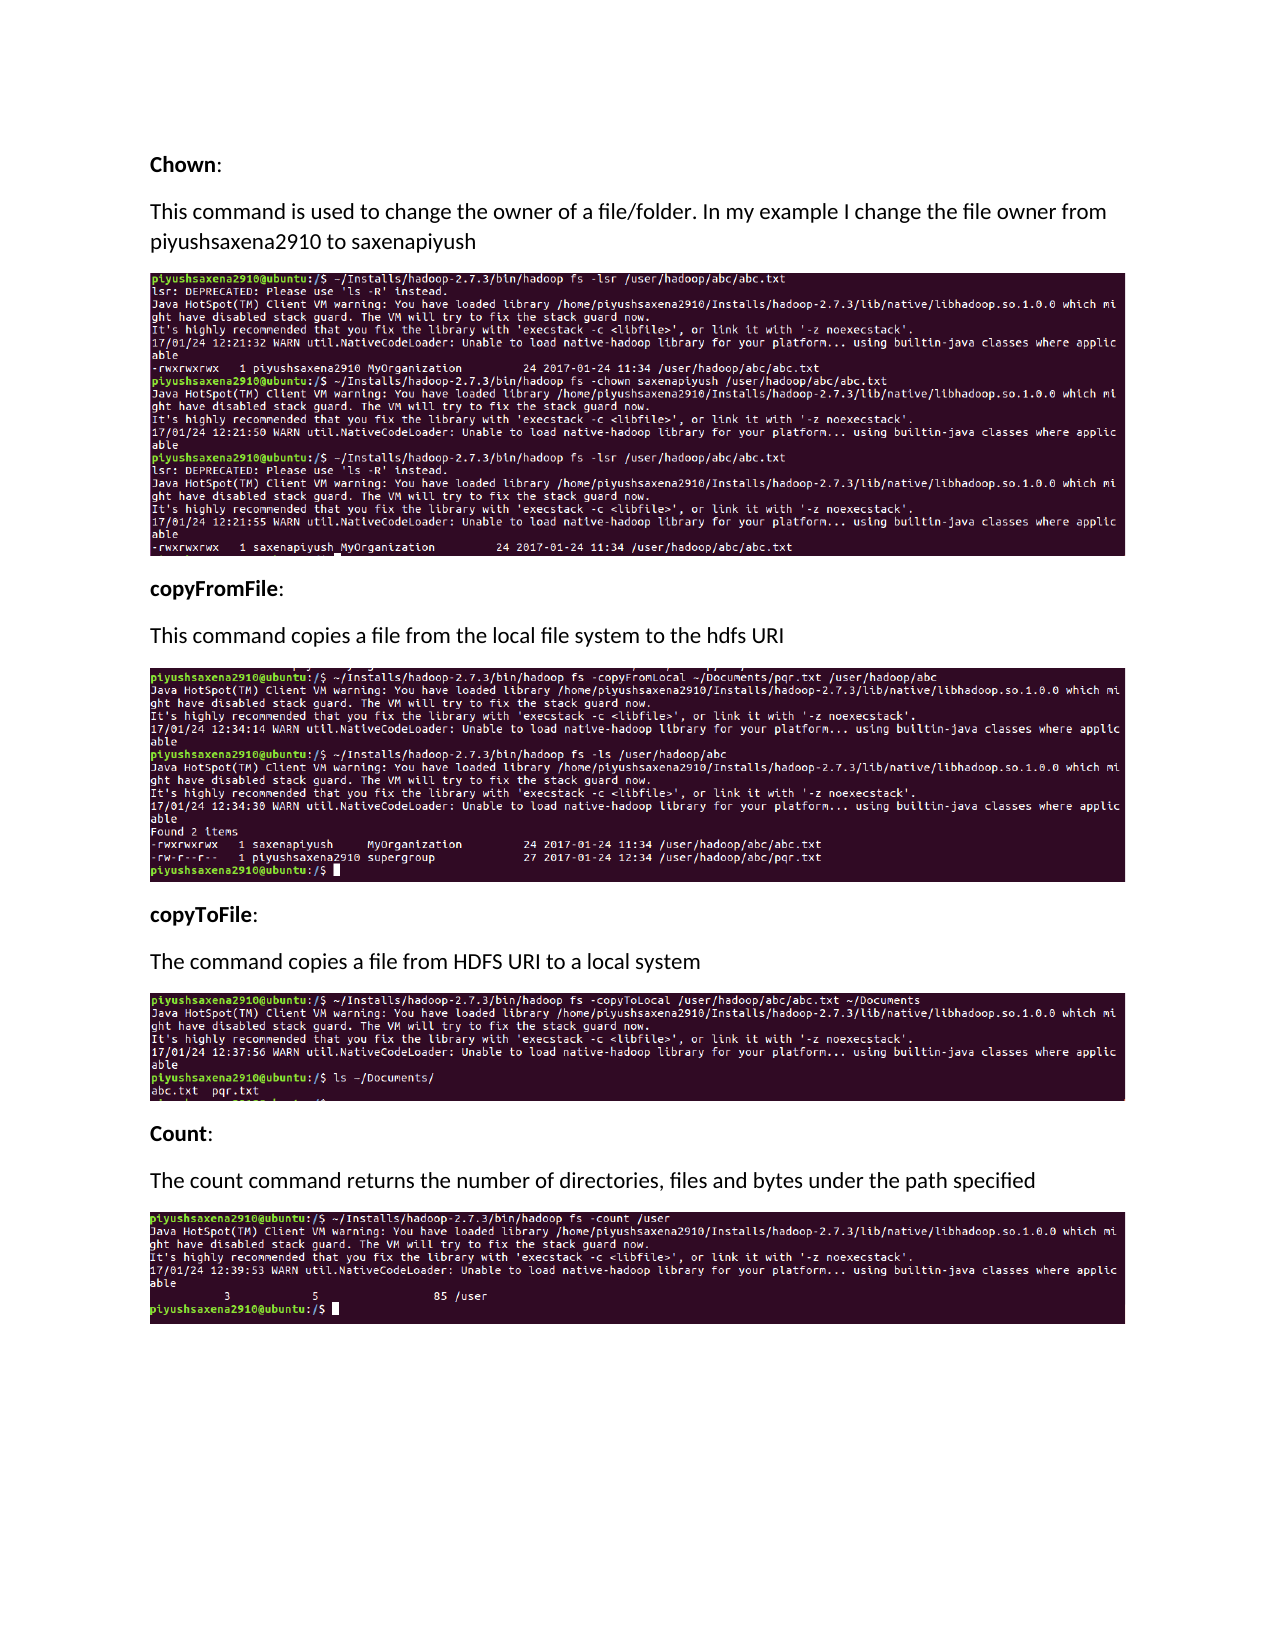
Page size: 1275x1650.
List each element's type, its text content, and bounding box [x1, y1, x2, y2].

text The command copies a file from HDFS URI to a local system [150, 947, 1125, 975]
text Count: [150, 1119, 1125, 1147]
text This command is used to change the owner of a file/folder. In my example I change the file owner from piyushsaxena2910 to saxenapiyush [150, 197, 1125, 255]
text copyFromFile: [150, 574, 1125, 602]
picture [150, 1212, 1125, 1324]
text copyToFile: [150, 900, 1125, 928]
picture [150, 993, 1125, 1101]
text Chown: [150, 150, 1125, 178]
text The count command returns the number of directories, files and bytes under the path specified [150, 1166, 1125, 1194]
picture [150, 668, 1125, 882]
picture [150, 273, 1125, 556]
text This command copies a file from the local file system to the hdfs URI [150, 621, 1125, 649]
